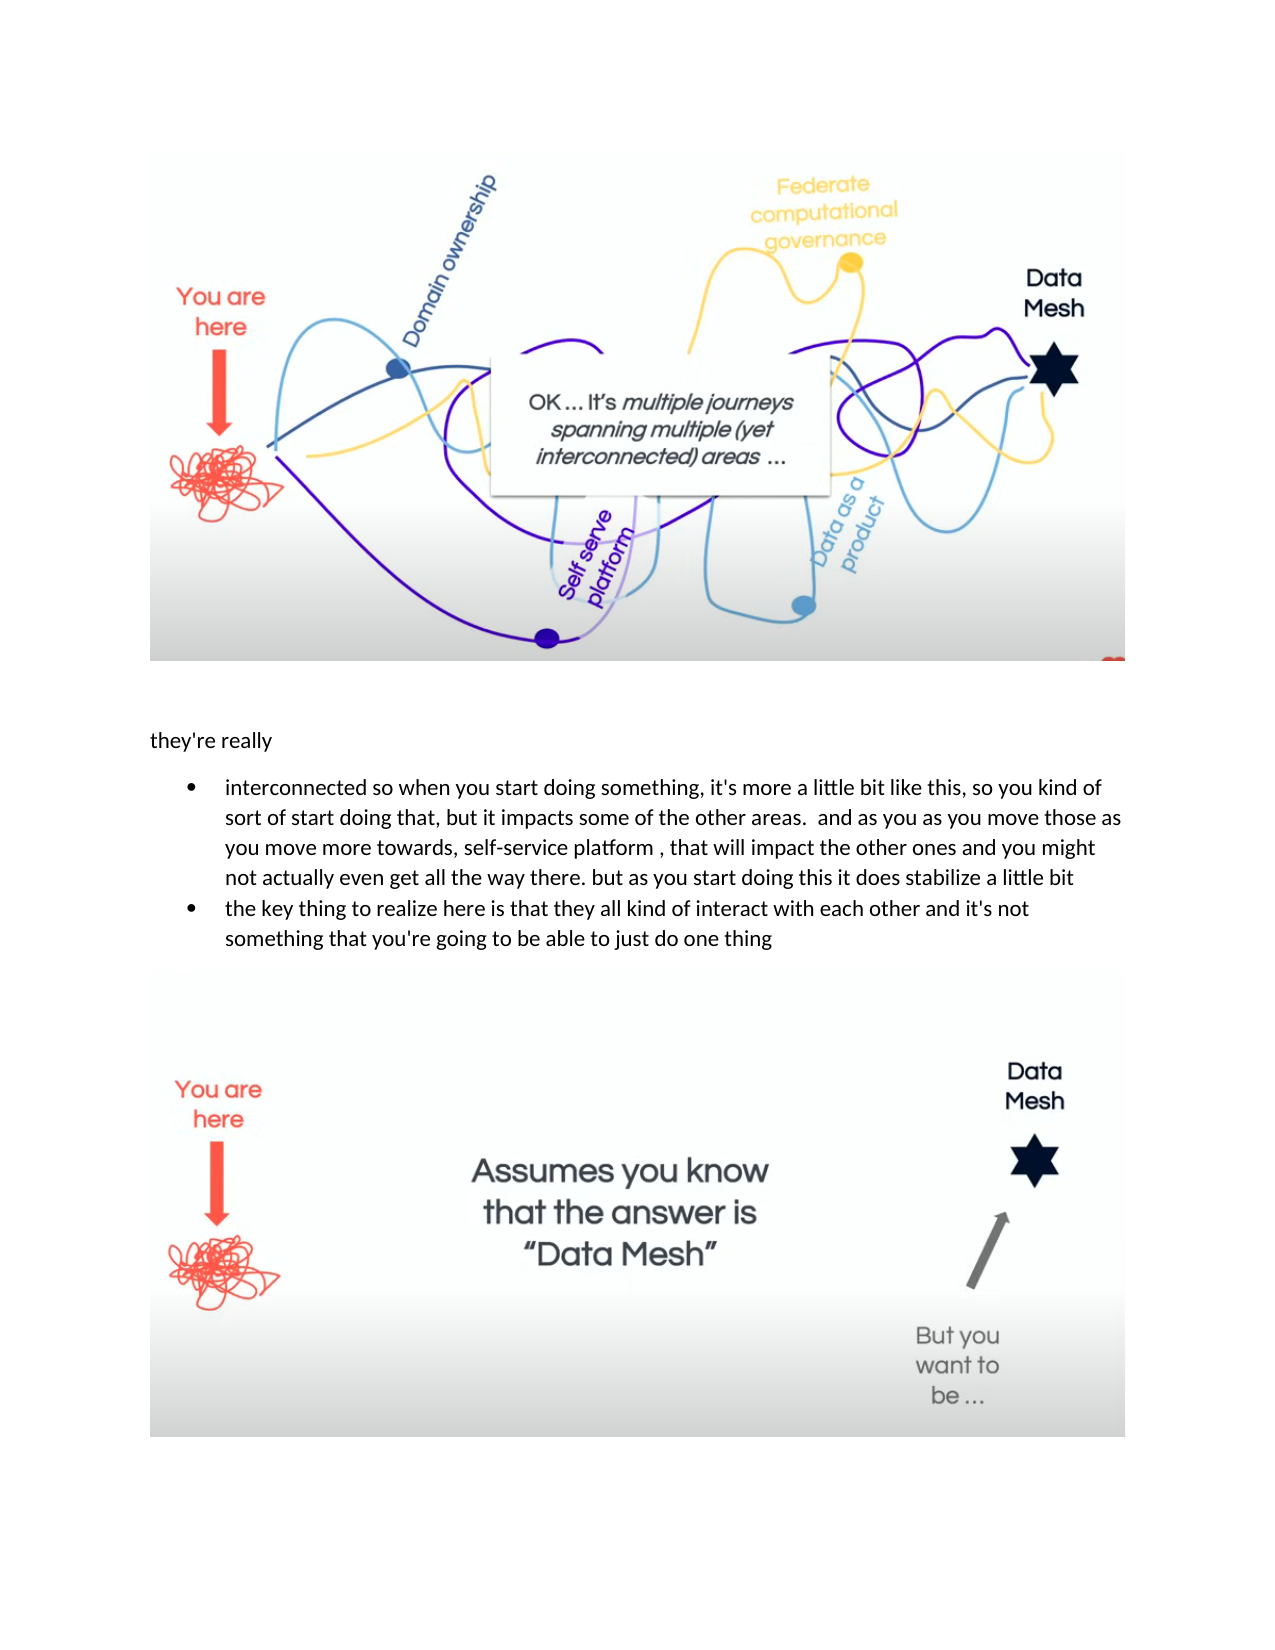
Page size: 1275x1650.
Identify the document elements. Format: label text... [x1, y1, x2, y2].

picture [150, 970, 1125, 1437]
picture [150, 150, 1125, 661]
list the key thing to realize here is that they all kind of interact with each other and it's not something that you're going to be able to just do one thing [187, 894, 1125, 952]
text they're really [150, 726, 1125, 754]
list interconnected so when you start doing something, it's more a little bit like this, so you kind of sort of start doing that, but it impacts some of the other areas. and as you as you move those as you move more towards, self-service platform , that will impact the other ones and you might not actually even get all the way there. but as you start doing this it does stabilize a little bit [187, 773, 1125, 892]
